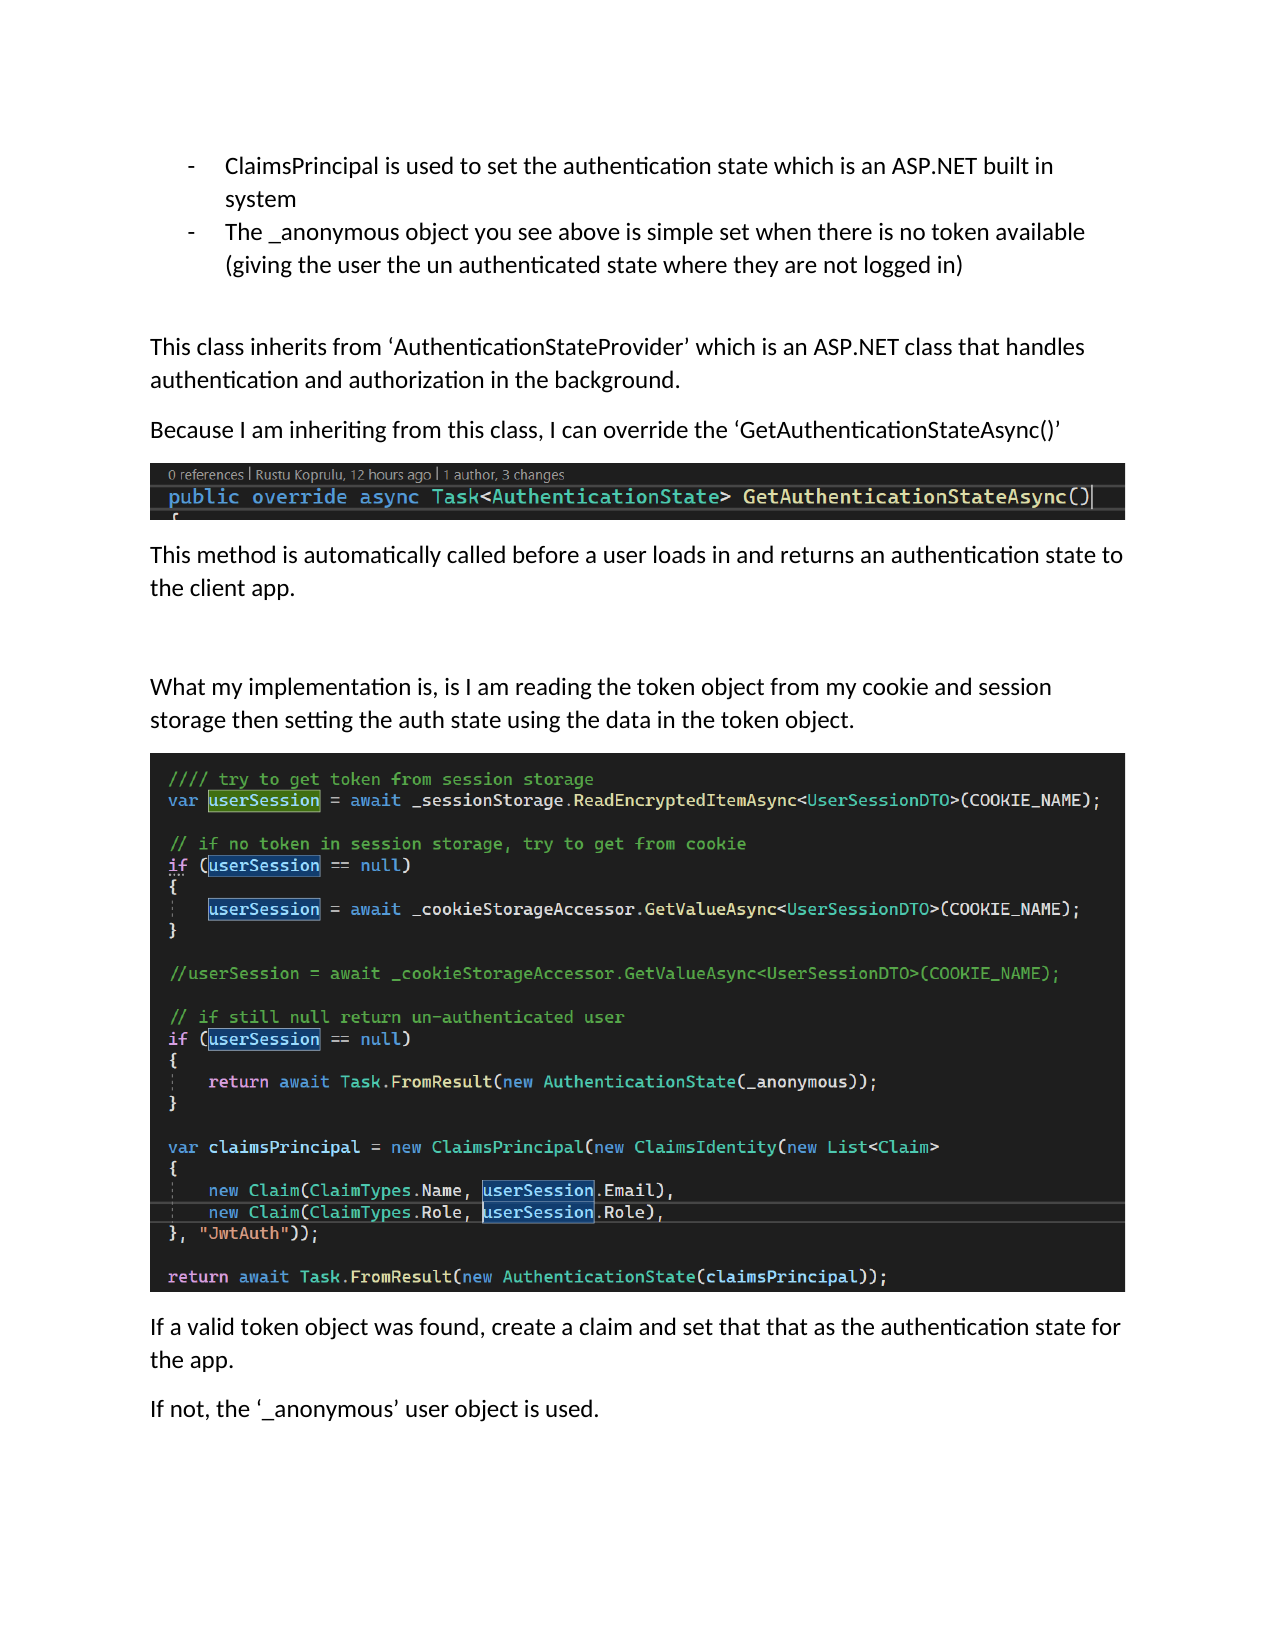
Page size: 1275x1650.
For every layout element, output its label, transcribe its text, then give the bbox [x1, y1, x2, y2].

text This class inherits from ‘AuthenticationStateProvider’ which is an ASP.NET class that handles authentication and authorization in the background. [150, 331, 1125, 395]
list ClaimsPrincipal is used to set the authentication state which is an ASP.NET built in system [187, 150, 1125, 213]
text What my implementation is, is I am reading the token object from my cookie and session storage then setting the auth state using the data in the token object. [150, 671, 1125, 734]
list The _anonymous object you see above is simple set when there is no token available (giving the user the un authenticated state where they are not logged in) [187, 216, 1125, 279]
text If not, the ‘_anonymous’ user object is used. [150, 1393, 1125, 1424]
text If a valid token object was found, create a claim and set that that as the authentication state for the app. [150, 1311, 1125, 1374]
text This method is automatically called before a user loads in and returns an authentication state to the client app. [150, 539, 1125, 602]
picture [150, 753, 1125, 1292]
text Because I am inheriting from this class, I can override the ‘GetAuthenticationStateAsync()’ [150, 414, 1125, 444]
picture [150, 463, 1125, 520]
